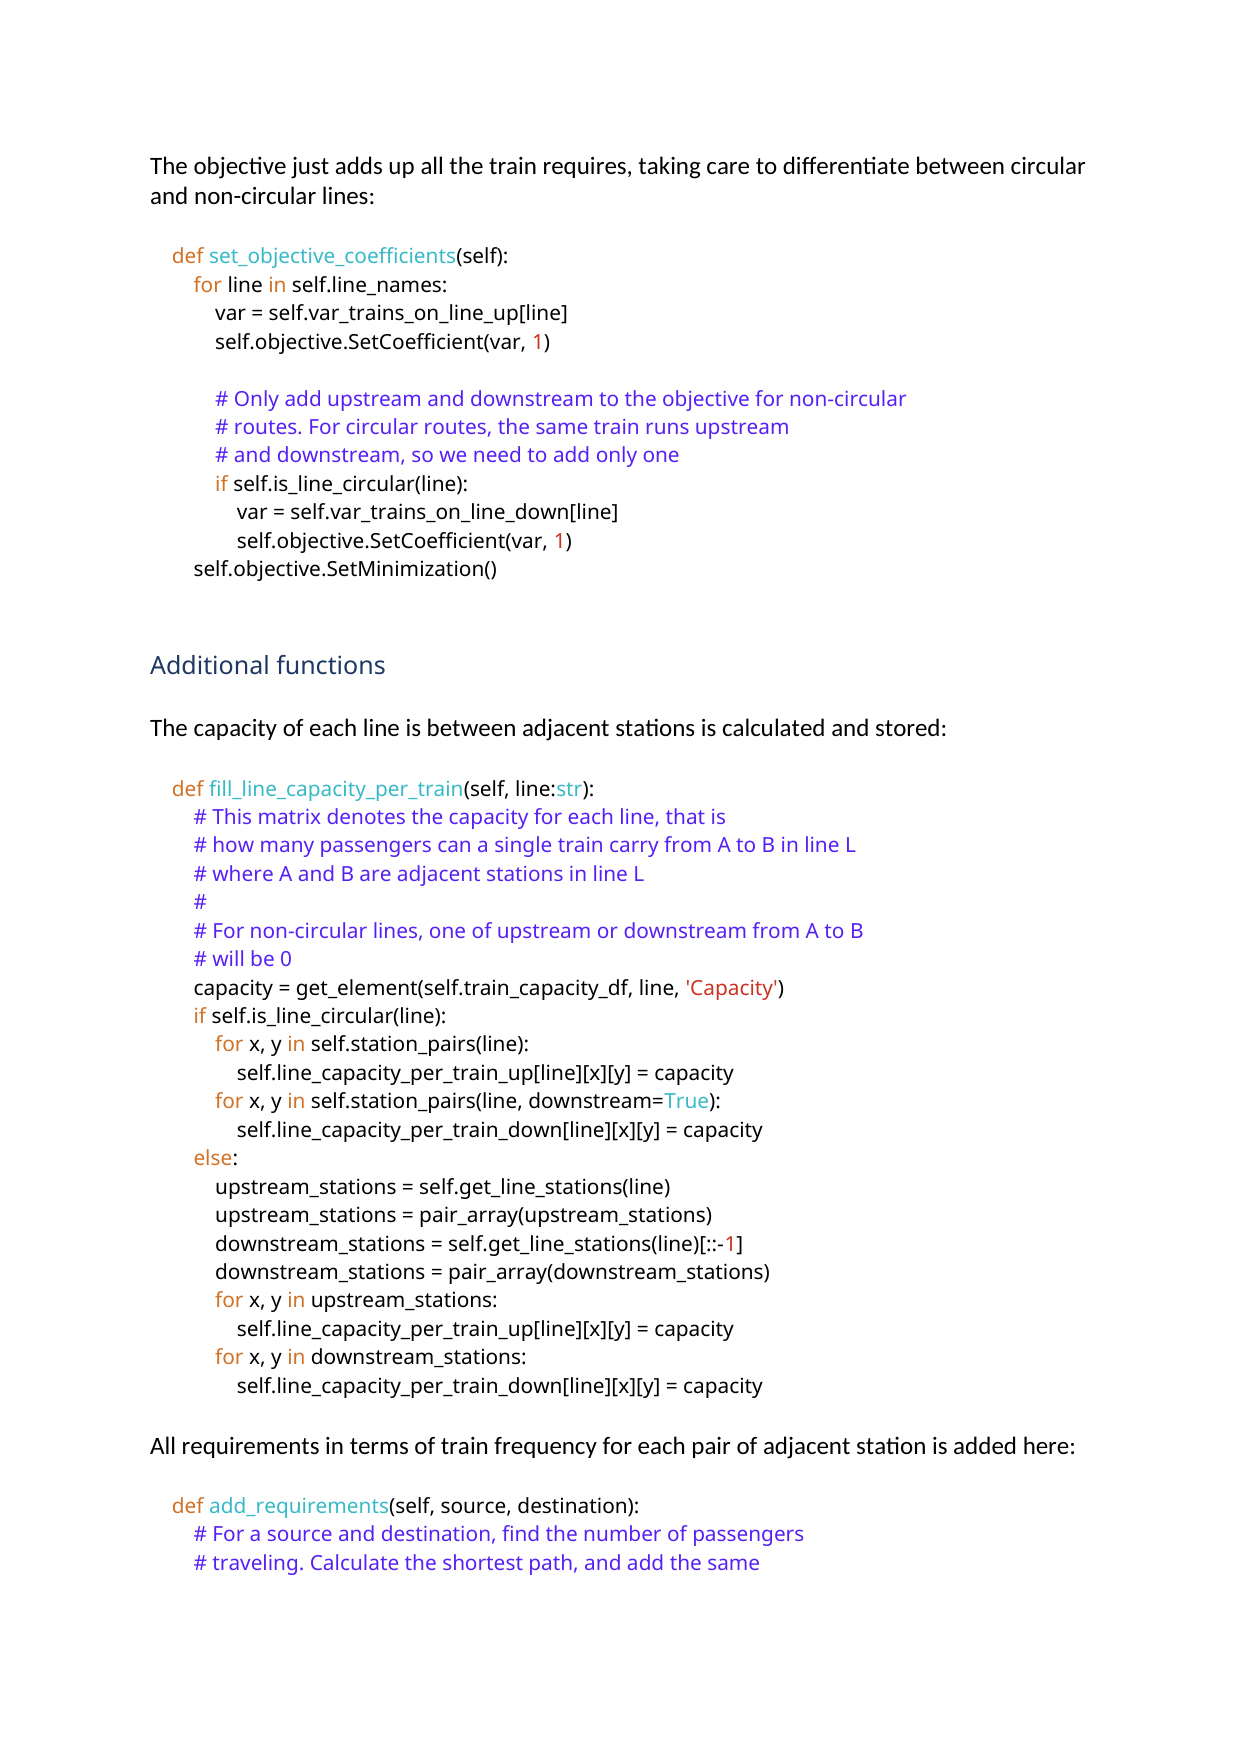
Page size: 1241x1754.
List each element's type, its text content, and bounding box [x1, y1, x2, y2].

text var = self.var_trains_on_line_up[line] [150, 298, 1090, 327]
text def add_requirements(self, source, destination): [150, 1491, 1090, 1519]
text for x, y in self.station_pairs(line, downstream=True): [150, 1086, 1090, 1115]
text self.objective.SetCoefficient(var, 1) [150, 327, 1090, 355]
text All requirements in terms of train frequency for each pair of adjacent station is added here: [150, 1430, 1090, 1460]
text if self.is_line_circular(line): [150, 1001, 1090, 1029]
text for x, y in self.station_pairs(line): [150, 1029, 1090, 1058]
text self.line_capacity_per_train_up[line][x][y] = capacity [150, 1058, 1090, 1086]
text for x, y in upstream_stations: [150, 1286, 1090, 1314]
text self.objective.SetMinimization() [150, 554, 1090, 583]
text # where A and B are adjacent stations in line L [150, 859, 1090, 887]
text upstream_stations = self.get_line_stations(line) [150, 1172, 1090, 1200]
text var = self.var_trains_on_line_down[line] [150, 497, 1090, 526]
text The capacity of each line is between adjacent stations is calculated and stored: [150, 713, 1090, 743]
text downstream_stations = self.get_line_stations(line)[::-1] [150, 1229, 1090, 1257]
text upstream_stations = pair_array(upstream_stations) [150, 1200, 1090, 1229]
text # This matrix denotes the capacity for each line, that is [150, 802, 1090, 831]
text # and downstream, so we need to add only one [150, 441, 1090, 469]
text downstream_stations = pair_array(downstream_stations) [150, 1257, 1090, 1286]
text def fill_line_capacity_per_train(self, line:str): [150, 774, 1090, 802]
text # [150, 887, 1090, 916]
text self.objective.SetCoefficient(var, 1) [150, 526, 1090, 554]
text # will be 0 [150, 944, 1090, 973]
text self.line_capacity_per_train_down[line][x][y] = capacity [150, 1115, 1090, 1143]
subtitle Additional functions [150, 648, 1090, 682]
text # For a source and destination, find the number of passengers [150, 1519, 1090, 1548]
text for line in self.line_names: [150, 270, 1090, 298]
text self.line_capacity_per_train_up[line][x][y] = capacity [150, 1314, 1090, 1342]
text for x, y in downstream_stations: [150, 1342, 1090, 1371]
text # traveling. Calculate the shortest path, and add the same [150, 1548, 1090, 1576]
text # For non-circular lines, one of upstream or downstream from A to B [150, 916, 1090, 944]
text # how many passengers can a single train carry from A to B in line L [150, 831, 1090, 859]
text else: [150, 1143, 1090, 1172]
text The objective just adds up all the train requires, taking care to differentiate between circular and non-circular lines: [150, 150, 1090, 211]
text def set_objective_coefficients(self): [150, 242, 1090, 270]
text self.line_capacity_per_train_down[line][x][y] = capacity [150, 1371, 1090, 1399]
text if self.is_line_circular(line): [150, 469, 1090, 497]
text # routes. For circular routes, the same train runs upstream [150, 412, 1090, 441]
text capacity = get_element(self.train_capacity_df, line, 'Capacity') [150, 973, 1090, 1001]
text # Only add upstream and downstream to the objective for non-circular [150, 384, 1090, 412]
